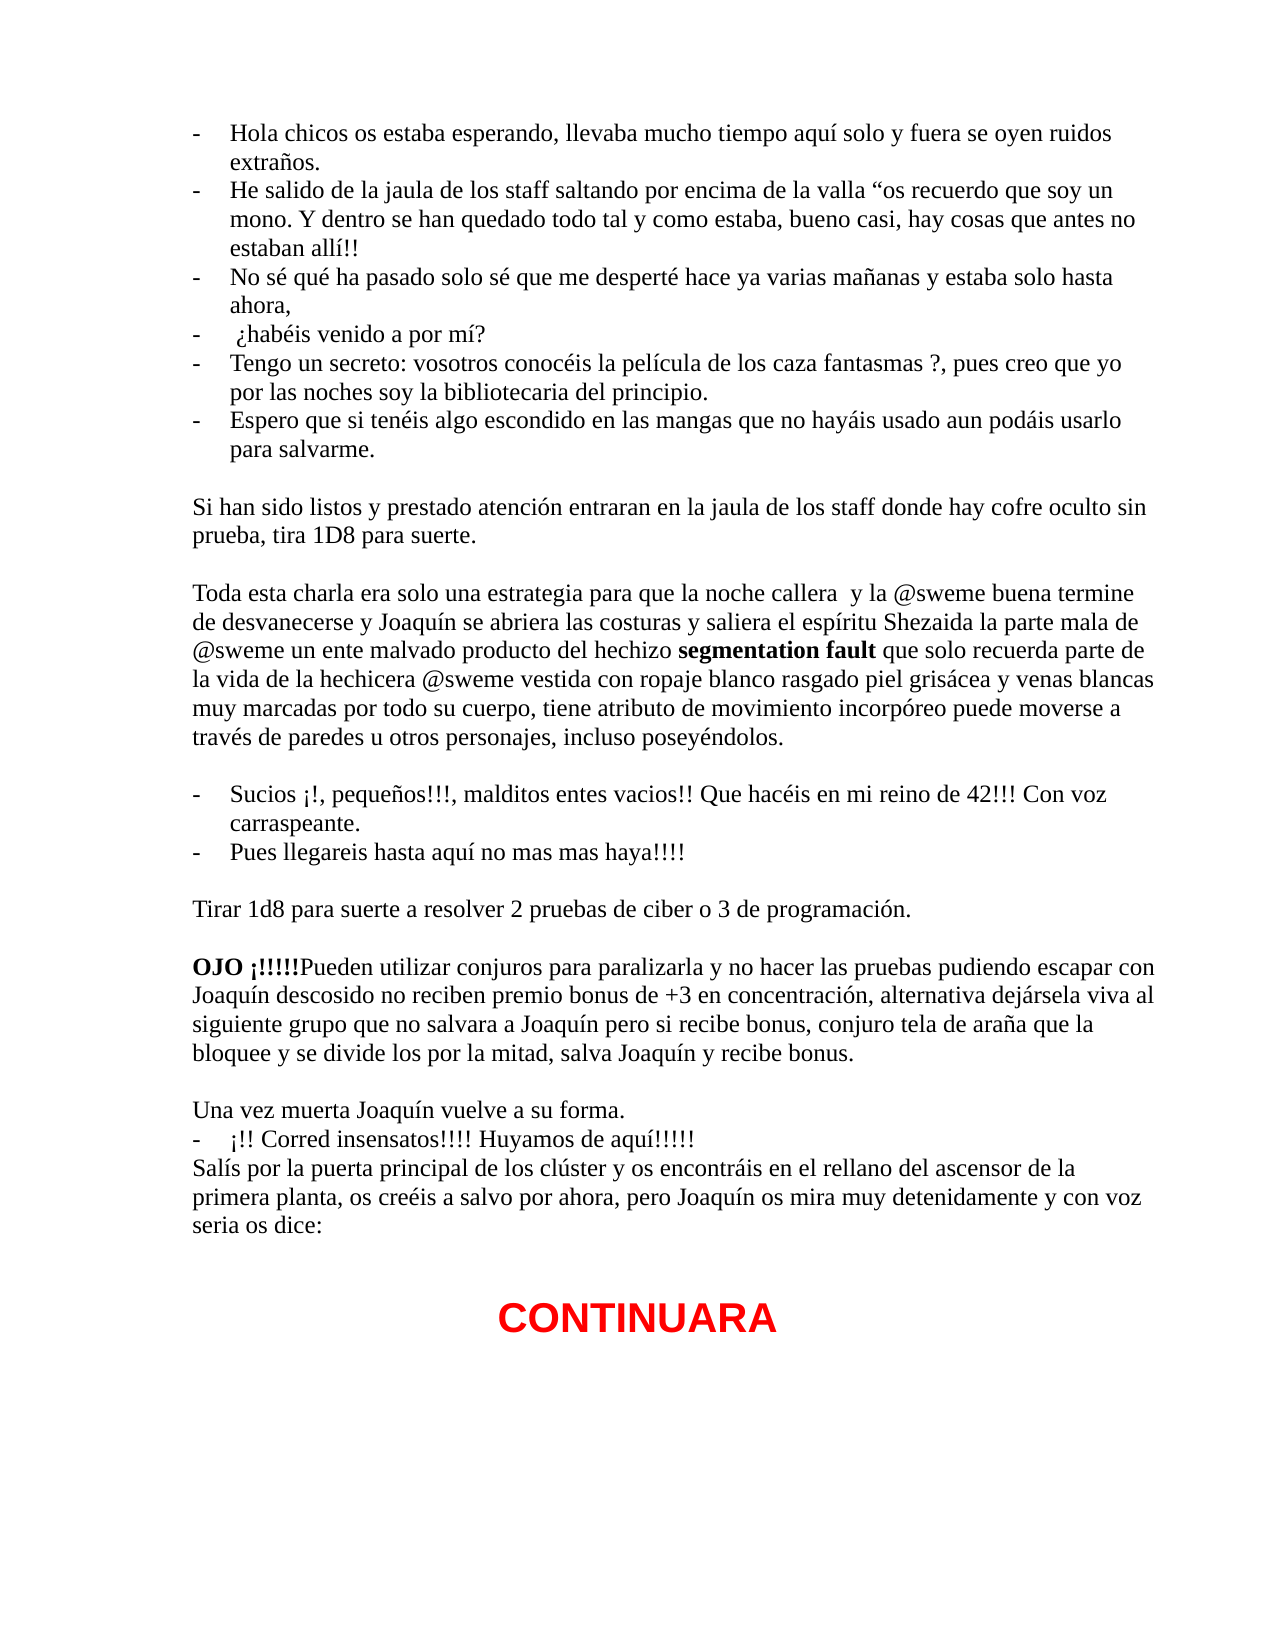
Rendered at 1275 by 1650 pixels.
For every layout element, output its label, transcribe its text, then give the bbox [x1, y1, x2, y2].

list Sucios ¡!, pequeños!!!, malditos entes vacios!! Que hacéis en mi reino de 42!!! Con voz carraspeante. [192, 779, 1157, 837]
list Hola chicos os estaba esperando, llevaba mucho tiempo aquí solo y fuera se oyen ruidos extraños. [192, 118, 1157, 176]
text OJO ¡!!!!!Pueden utilizar conjuros para paralizarla y no hacer las pruebas pudiendo escapar con Joaquín descosido no reciben premio bonus de +3 en concentración, alternativa dejársela viva al siguiente grupo que no salvara a Joaquín pero si recibe bonus, conjuro tela de araña que la bloquee y se divide los por la mitad, salva Joaquín y recibe bonus. [192, 952, 1157, 1067]
list ¡!! Corred insensatos!!!! Huyamos de aquí!!!!! [192, 1124, 1157, 1153]
list Tengo un secreto: vosotros conocéis la película de los caza fantasmas ?, pues creo que yo por las noches soy la bibliotecaria del principio. [192, 348, 1157, 406]
text Si han sido listos y prestado atención entraran en la jaula de los staff donde hay cofre oculto sin prueba, tira 1D8 para suerte. [192, 492, 1157, 549]
list ¿habéis venido a por mí? [192, 319, 1157, 348]
list Espero que si tenéis algo escondido en las mangas que no hayáis usado aun podáis usarlo para salvarme. [192, 406, 1157, 463]
list Pues llegareis hasta aquí no mas mas haya!!!! [192, 837, 1157, 866]
text Tirar 1d8 para suerte a resolver 2 pruebas de ciber o 3 de programación. [192, 894, 1157, 923]
subtitle CONTINUARA [118, 1293, 1157, 1341]
list No sé qué ha pasado solo sé que me desperté hace ya varias mañanas y estaba solo hasta ahora, [192, 262, 1157, 319]
text Una vez muerta Joaquín vuelve a su forma. [192, 1096, 1157, 1124]
text Salís por la puerta principal de los clúster y os encontráis en el rellano del ascensor de la primera planta, os creéis a salvo por ahora, pero Joaquín os mira muy detenidamente y con voz seria os dice: [192, 1153, 1157, 1239]
text Toda esta charla era solo una estrategia para que la noche callera y la @sweme buena termine de desvanecerse y Joaquín se abriera las costuras y saliera el espíritu Shezaida la parte mala de @sweme un ente malvado producto del hechizo segmentation fault que solo recuerda parte de la vida de la hechicera @sweme vestida con ropaje blanco rasgado piel grisácea y venas blancas muy marcadas por todo su cuerpo, tiene atributo de movimiento incorpóreo puede moverse a través de paredes u otros personajes, incluso poseyéndolos. [192, 578, 1157, 751]
list He salido de la jaula de los staff saltando por encima de la valla “os recuerdo que soy un mono. Y dentro se han quedado todo tal y como estaba, bueno casi, hay cosas que antes no estaban allí!! [192, 176, 1157, 262]
